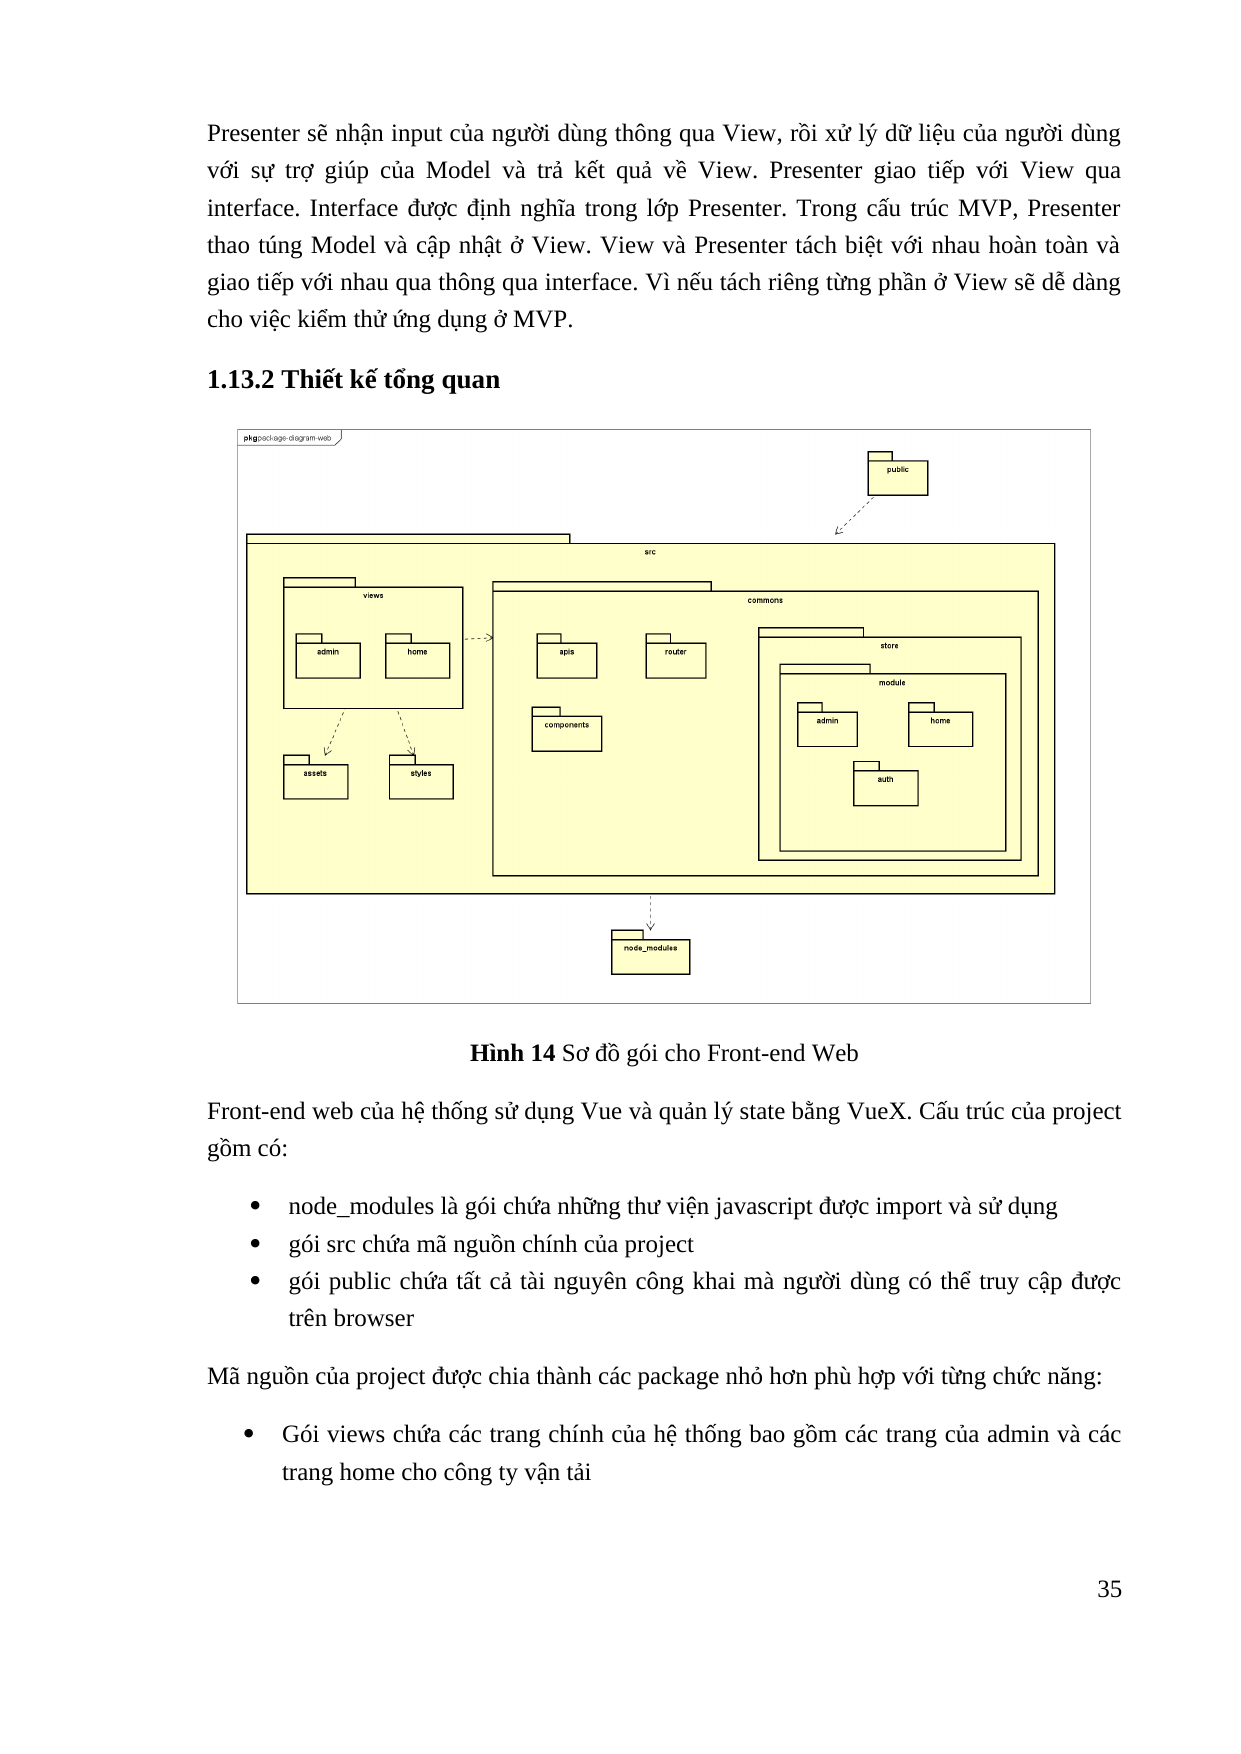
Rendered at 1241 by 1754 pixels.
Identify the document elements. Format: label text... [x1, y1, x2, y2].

subtitle Thiết kế tổng quan [207, 363, 1122, 394]
list node_modules là gói chứa những thư viện javascript được import và sử dụng [251, 1191, 1122, 1220]
text Hình 14 Sơ đồ gói cho Front-end Web [207, 1038, 1122, 1067]
list Gói views chứa các trang chính của hệ thống bao gồm các trang của admin và các trang home cho công ty vận tải [244, 1419, 1122, 1486]
text Front-end web của hệ thống sử dụng Vue và quản lý state bằng VueX. Cấu trúc của project gồm có: [207, 1096, 1122, 1162]
picture [231, 423, 1097, 1009]
list gói src chứa mã nguồn chính của project [251, 1229, 1122, 1257]
text Mã nguồn của project được chia thành các package nhỏ hơn phù hợp với từng chức năng: [207, 1361, 1122, 1390]
text Presenter sẽ nhận input của người dùng thông qua View, rồi xử lý dữ liệu của người dùng với sự trợ giúp của Model và trả kết quả về View. Presenter giao tiếp với View qua interface. Interface được định nghĩa trong lớp Presenter. Trong cấu trúc MVP, Presenter thao túng Model và cập nhật ở View. View và Presenter tách biệt với nhau hoàn toàn và giao tiếp với nhau qua thông qua interface. Vì nếu tách riêng từng phần ở View sẽ dễ dàng cho việc kiểm thử ứng dụng ở MVP. [207, 118, 1122, 333]
list gói public chứa tất cả tài nguyên công khai mà người dùng có thể truy cập được trên browser [251, 1266, 1122, 1332]
